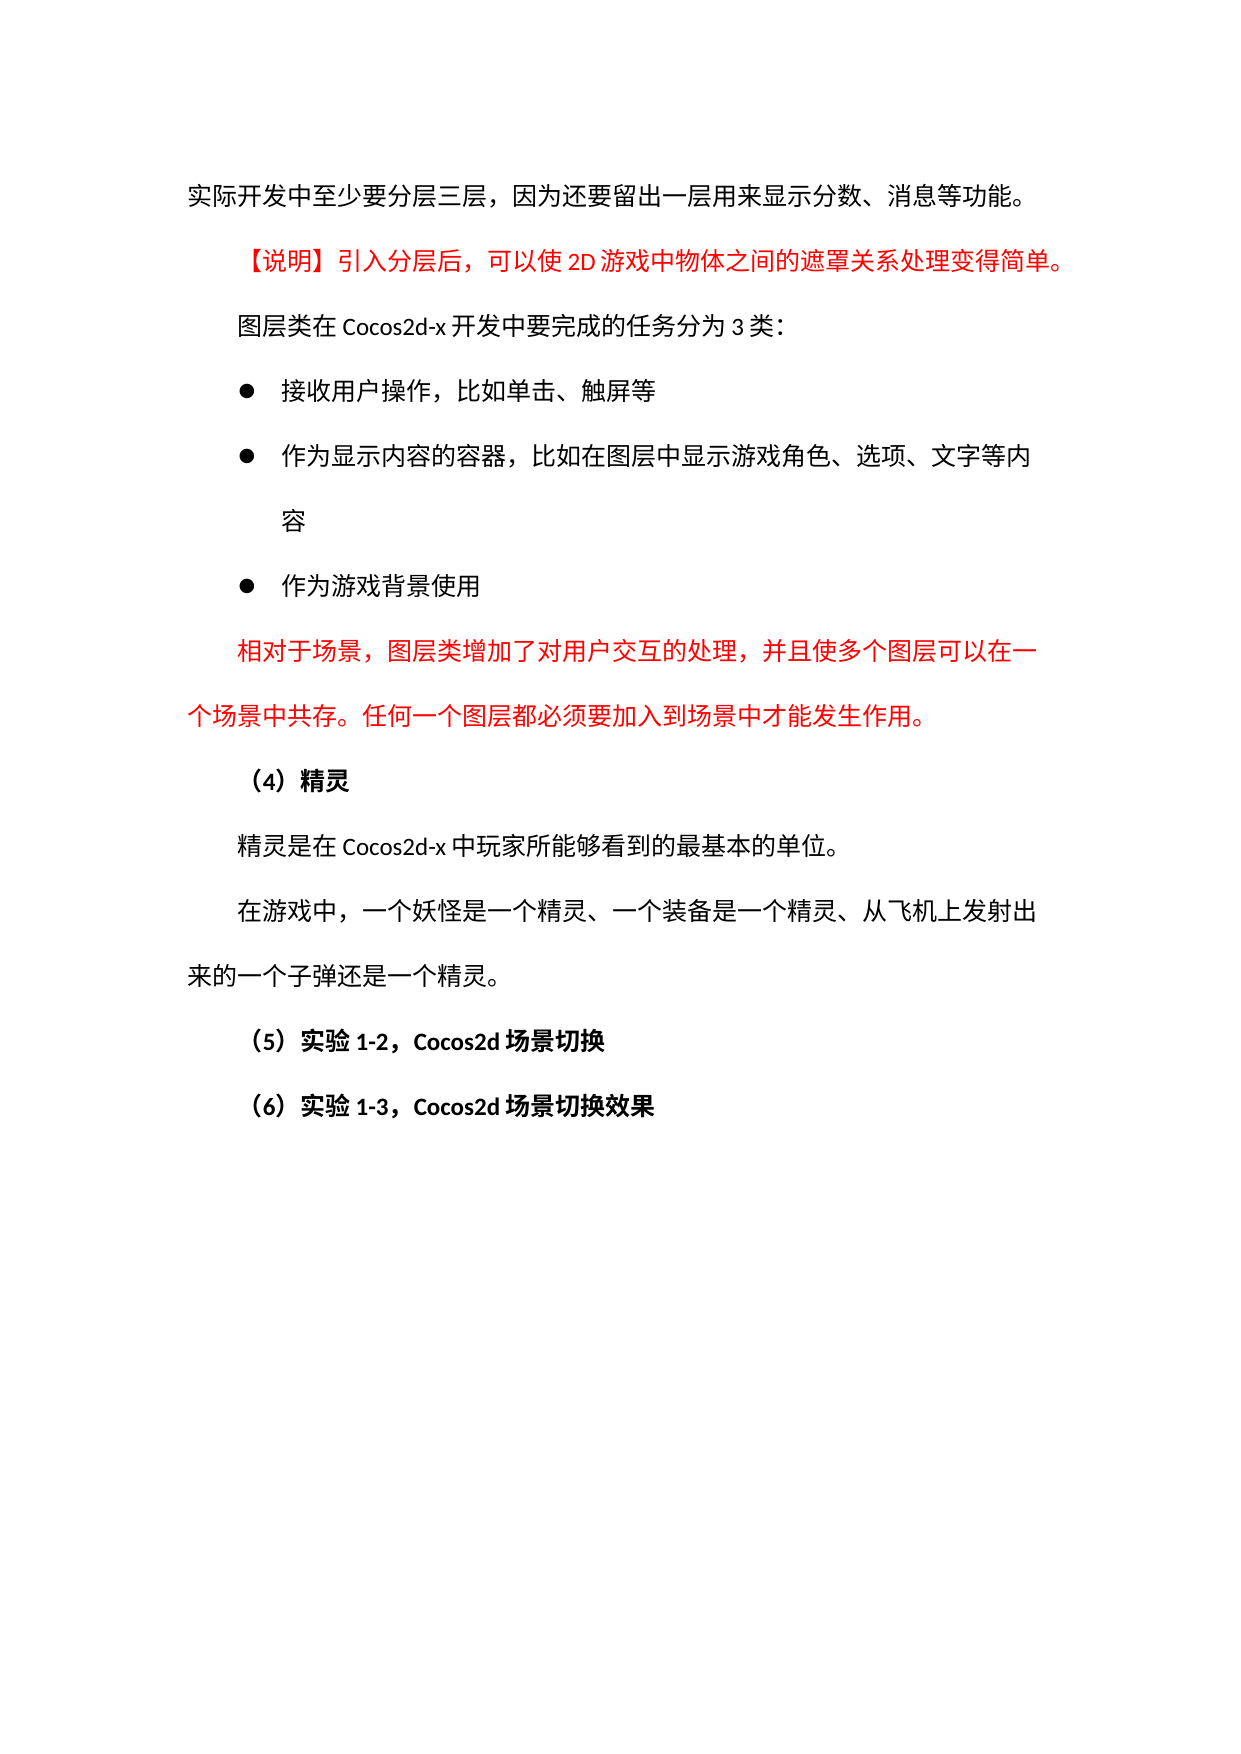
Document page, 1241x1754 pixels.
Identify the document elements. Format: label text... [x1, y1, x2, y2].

list 作为游戏背景使用 [237, 552, 1053, 617]
list 作为显示内容的容器，比如在图层中显示游戏角色、选项、文字等内容 [237, 422, 1053, 552]
list 在游戏中，一个妖怪是一个精灵、一个装备是一个精灵、从飞机上发射出来的一个子弹还是一个精灵。 [187, 877, 1053, 1007]
list （4）精灵 [187, 747, 1053, 812]
list （6）实验1-3，Cocos2d场景切换效果 [187, 1072, 1053, 1137]
list 图层类在Cocos2d-x开发中要完成的任务分为3类： [187, 292, 1053, 357]
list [187, 162, 1053, 227]
list （5）实验1-2，Cocos2d场景切换 [187, 1007, 1053, 1072]
list 精灵是在Cocos2d-x中玩家所能够看到的最基本的单位。 [187, 812, 1053, 877]
list 接收用户操作，比如单击、触屏等 [237, 357, 1053, 422]
list 【说明】引入分层后，可以使2D游戏中物体之间的遮罩关系处理变得简单。 [187, 227, 1053, 292]
list 相对于场景，图层类增加了对用户交互的处理，并且使多个图层可以在一个场景中共存。任何一个图层都必须要加入到场景中才能发生作用。 [187, 617, 1053, 747]
